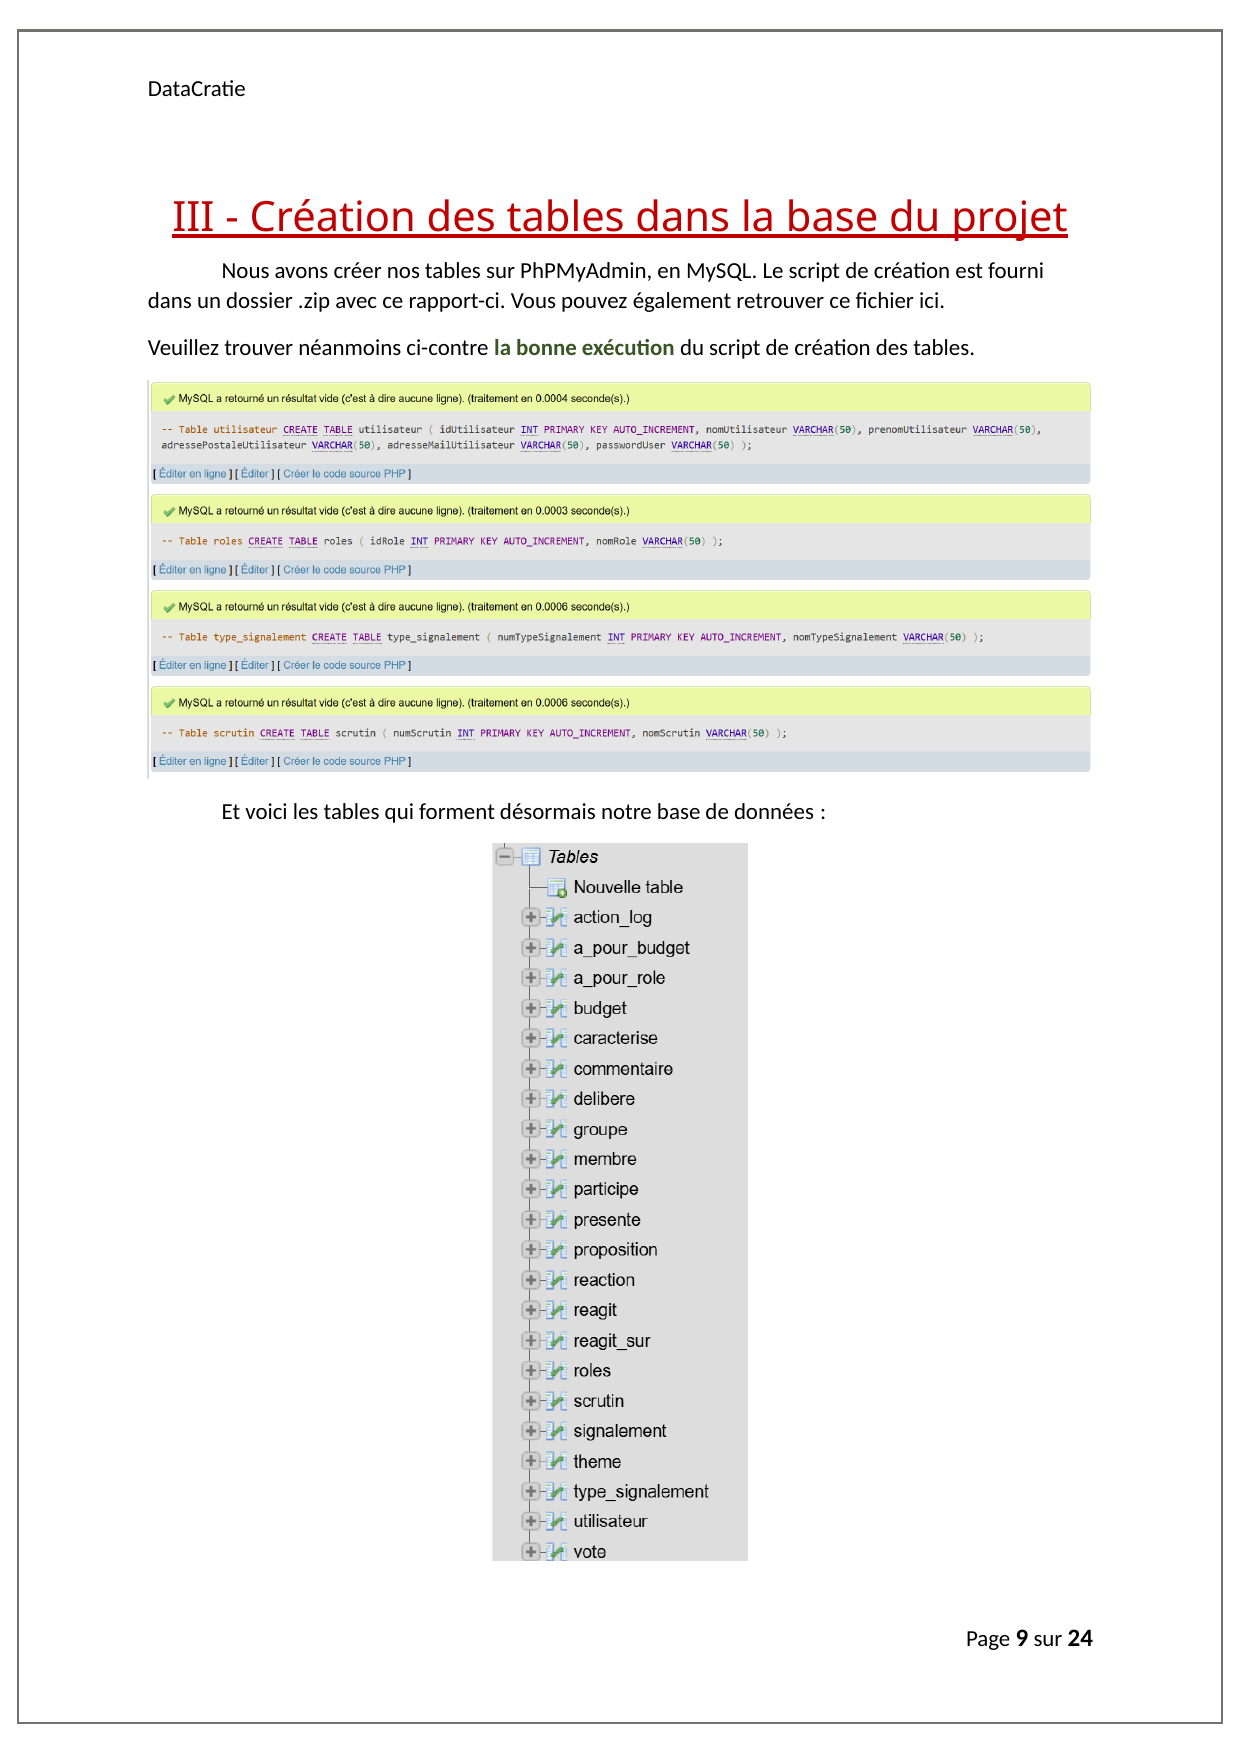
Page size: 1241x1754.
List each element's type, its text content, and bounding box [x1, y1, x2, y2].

subtitle III - Création des tables dans la base du projet [148, 187, 1093, 243]
text Et voici les tables qui forment désormais notre base de données : [148, 797, 1093, 825]
picture [147, 380, 1093, 779]
text Veuillez trouver néanmoins ci-contre la bonne exécution du script de création des tables. [148, 333, 1093, 361]
text Nous avons créer nos tables sur PhPMyAdmin, en MySQL. Le script de création est fourni dans un dossier .zip avec ce rapport-ci. Vous pouvez également retrouver ce fichier ici. [148, 256, 1093, 314]
picture [492, 843, 748, 1561]
